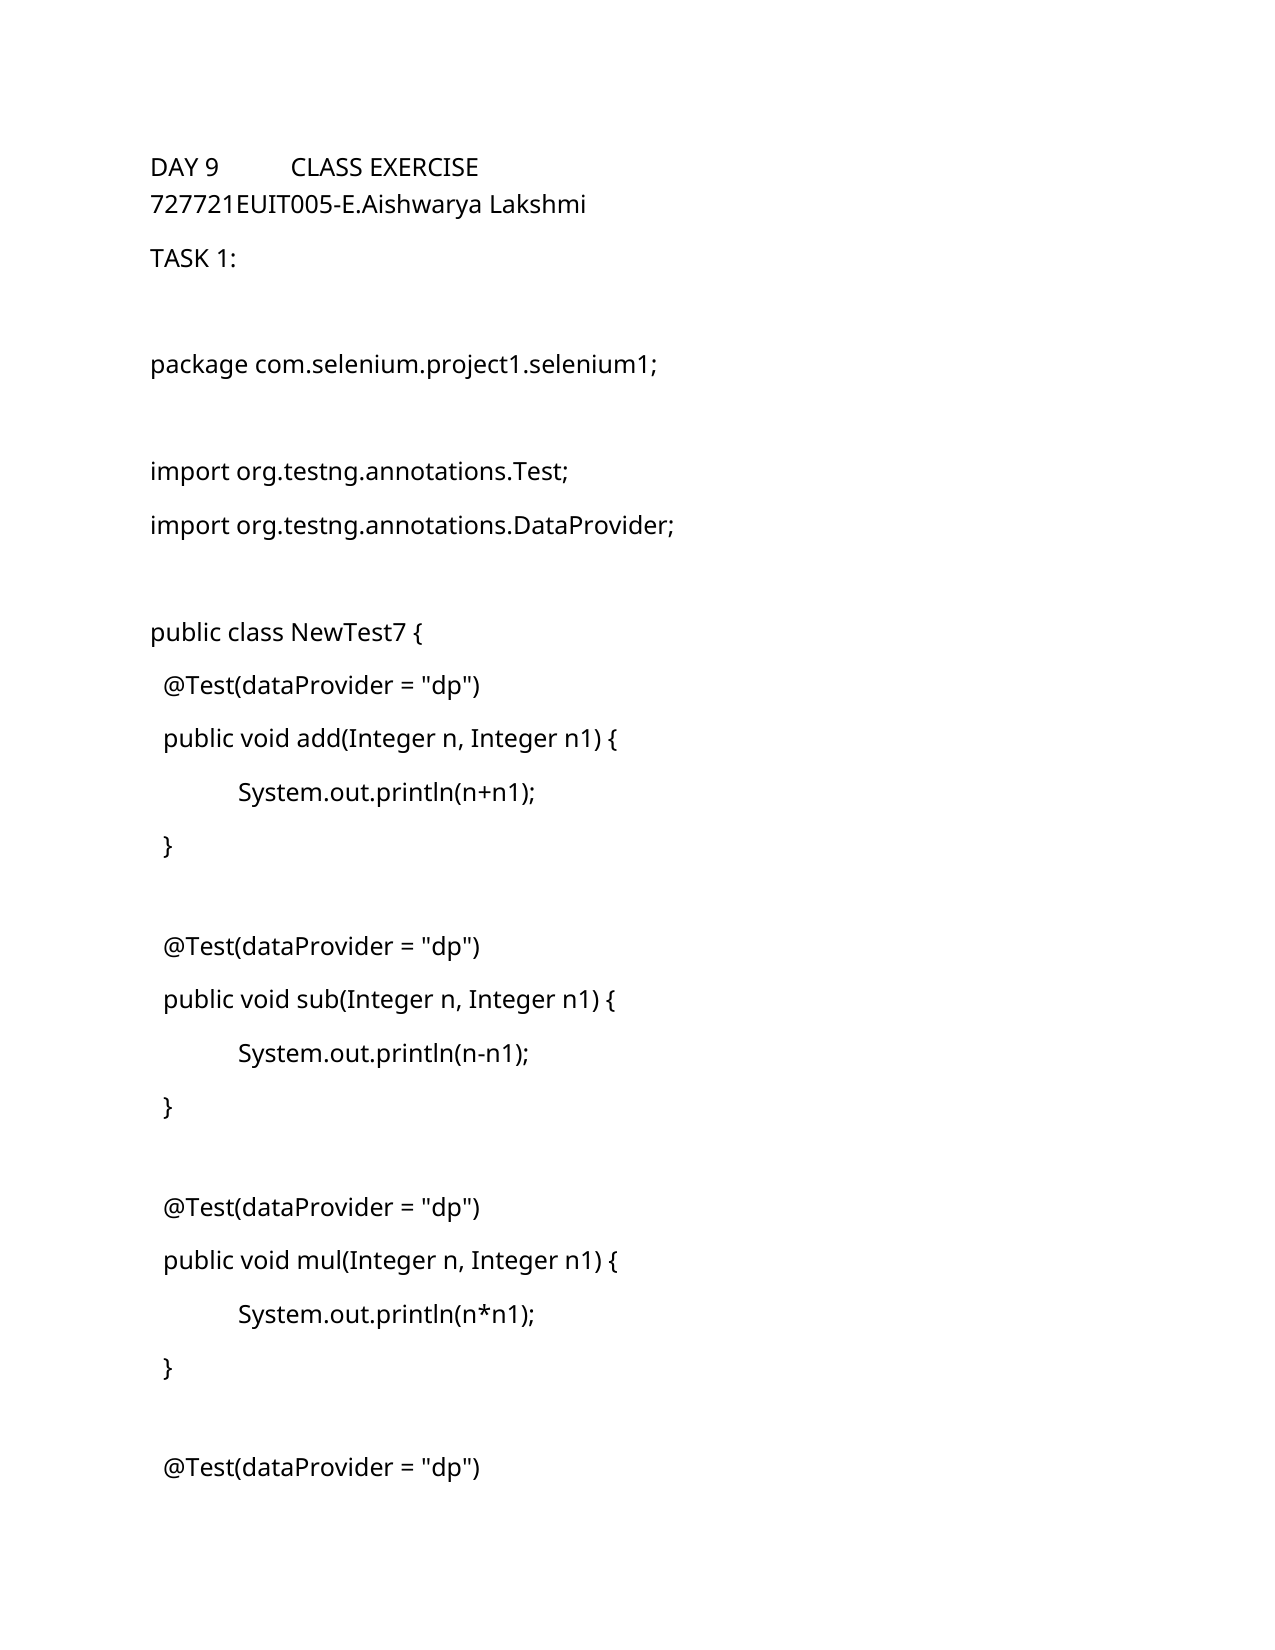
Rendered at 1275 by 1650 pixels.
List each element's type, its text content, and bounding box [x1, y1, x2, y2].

text @Test(dataProvider = "dp") [150, 1450, 1125, 1484]
text TASK 1: [150, 240, 1125, 274]
text } [150, 828, 1125, 862]
text @Test(dataProvider = "dp") [150, 1189, 1125, 1223]
text } [150, 1089, 1125, 1123]
text public void mul(Integer n, Integer n1) { [150, 1243, 1125, 1277]
text System.out.println(n*n1); [150, 1296, 1125, 1330]
text System.out.println(n+n1); [150, 774, 1125, 809]
text System.out.println(n-n1); [150, 1035, 1125, 1069]
text public void add(Integer n, Integer n1) { [150, 721, 1125, 755]
text public class NewTest7 { [150, 614, 1125, 648]
text @Test(dataProvider = "dp") [150, 928, 1125, 962]
text import org.testng.annotations.Test; [150, 454, 1125, 488]
text @Test(dataProvider = "dp") [150, 668, 1125, 702]
text } [150, 1350, 1125, 1384]
text public void sub(Integer n, Integer n1) { [150, 982, 1125, 1016]
text package com.selenium.project1.selenium1; [150, 347, 1125, 381]
text import org.testng.annotations.DataProvider; [150, 507, 1125, 541]
text DAY 9 CLASS EXERCISE 727721EUIT005-E.Aishwarya Lakshmi [150, 150, 1125, 221]
